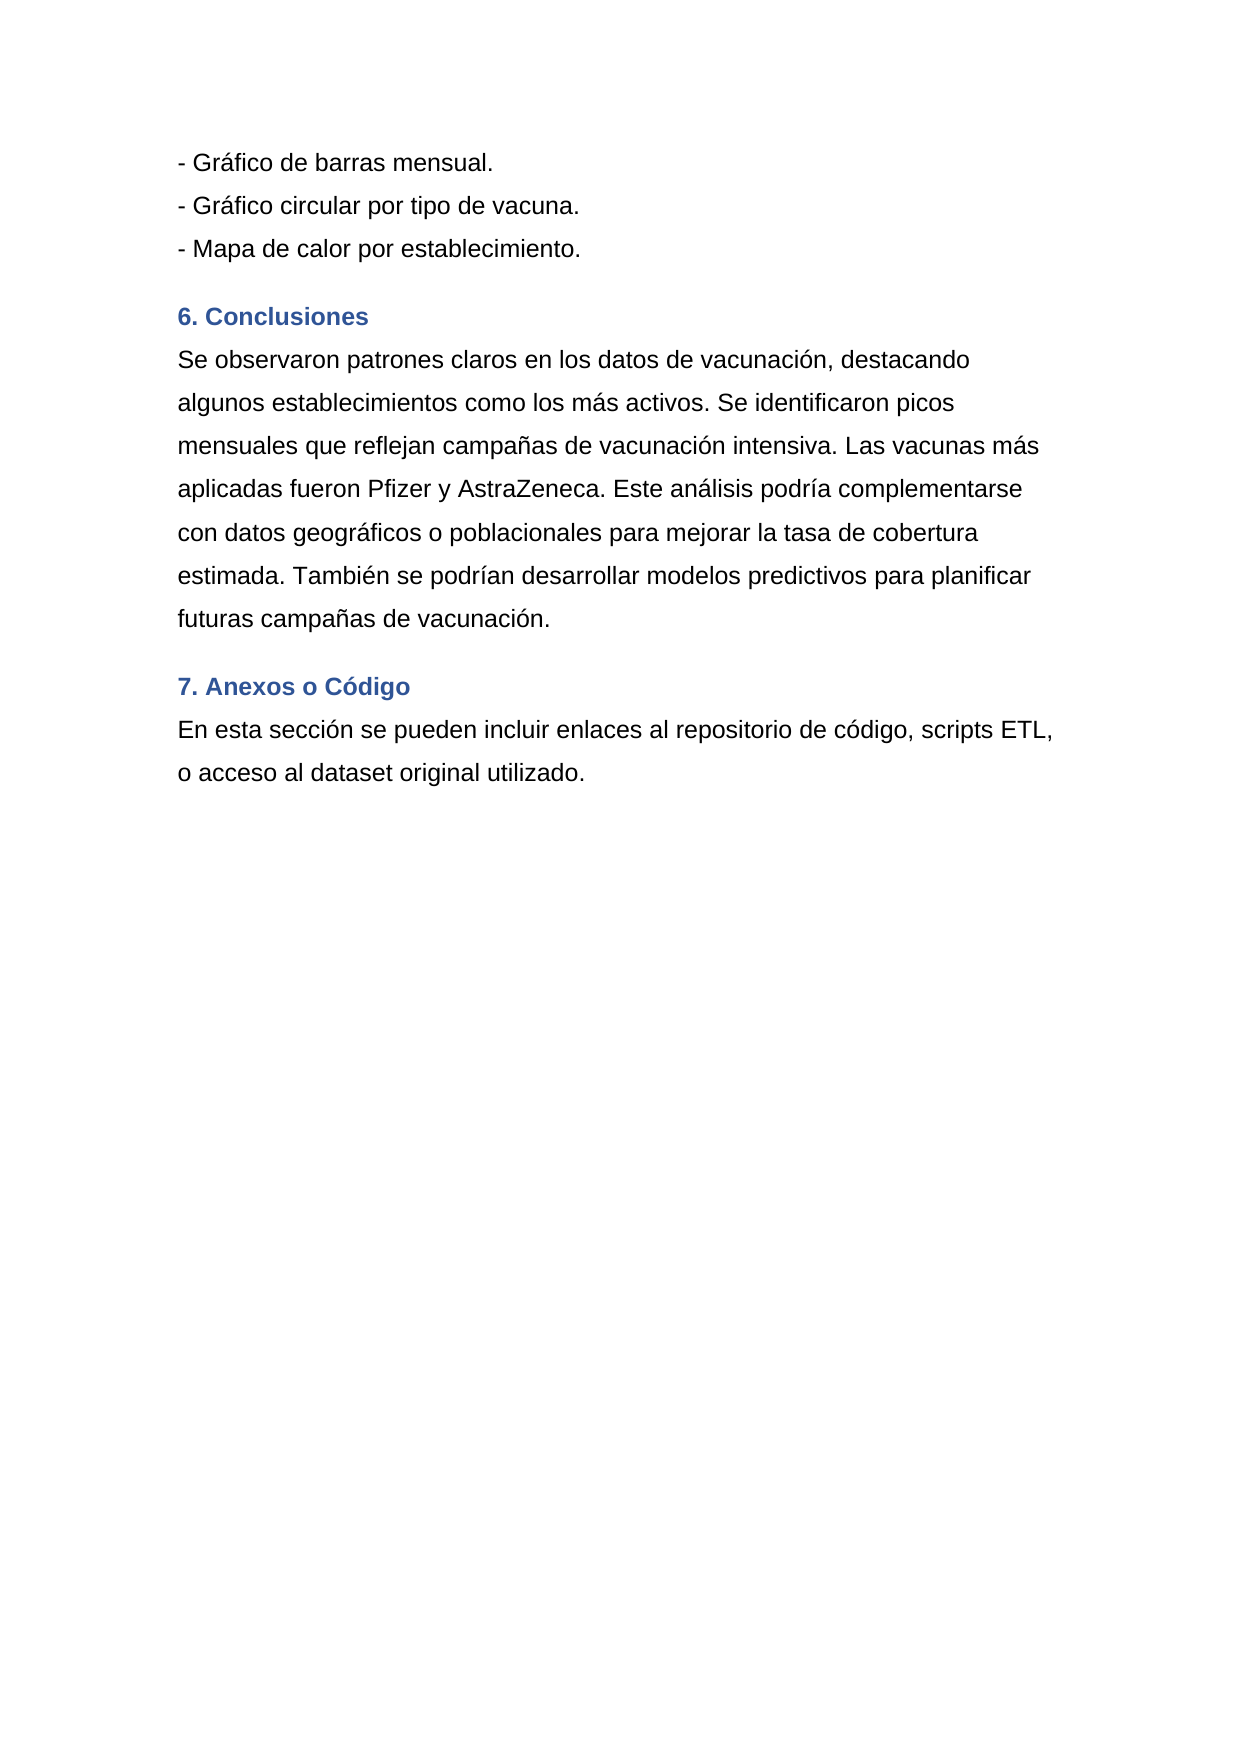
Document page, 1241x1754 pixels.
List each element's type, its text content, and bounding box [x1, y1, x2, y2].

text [177, 148, 1063, 263]
subtitle 7. Anexos o Código [177, 672, 1063, 701]
text Se observaron patrones claros en los datos de vacunación, destacando algunos establecimientos como los más activos. Se identificaron picos mensuales que reflejan campañas de vacunación intensiva. Las vacunas más aplicadas fueron Pfizer y AstraZeneca. Este análisis podría complementarse con datos geográficos o poblacionales para mejorar la tasa de cobertura estimada. También se podrían desarrollar modelos predictivos para planificar futuras campañas de vacunación. [177, 345, 1063, 633]
text En esta sección se pueden incluir enlaces al repositorio de código, scripts ETL, o acceso al dataset original utilizado. [177, 715, 1063, 787]
subtitle 6. Conclusiones [177, 302, 1063, 331]
